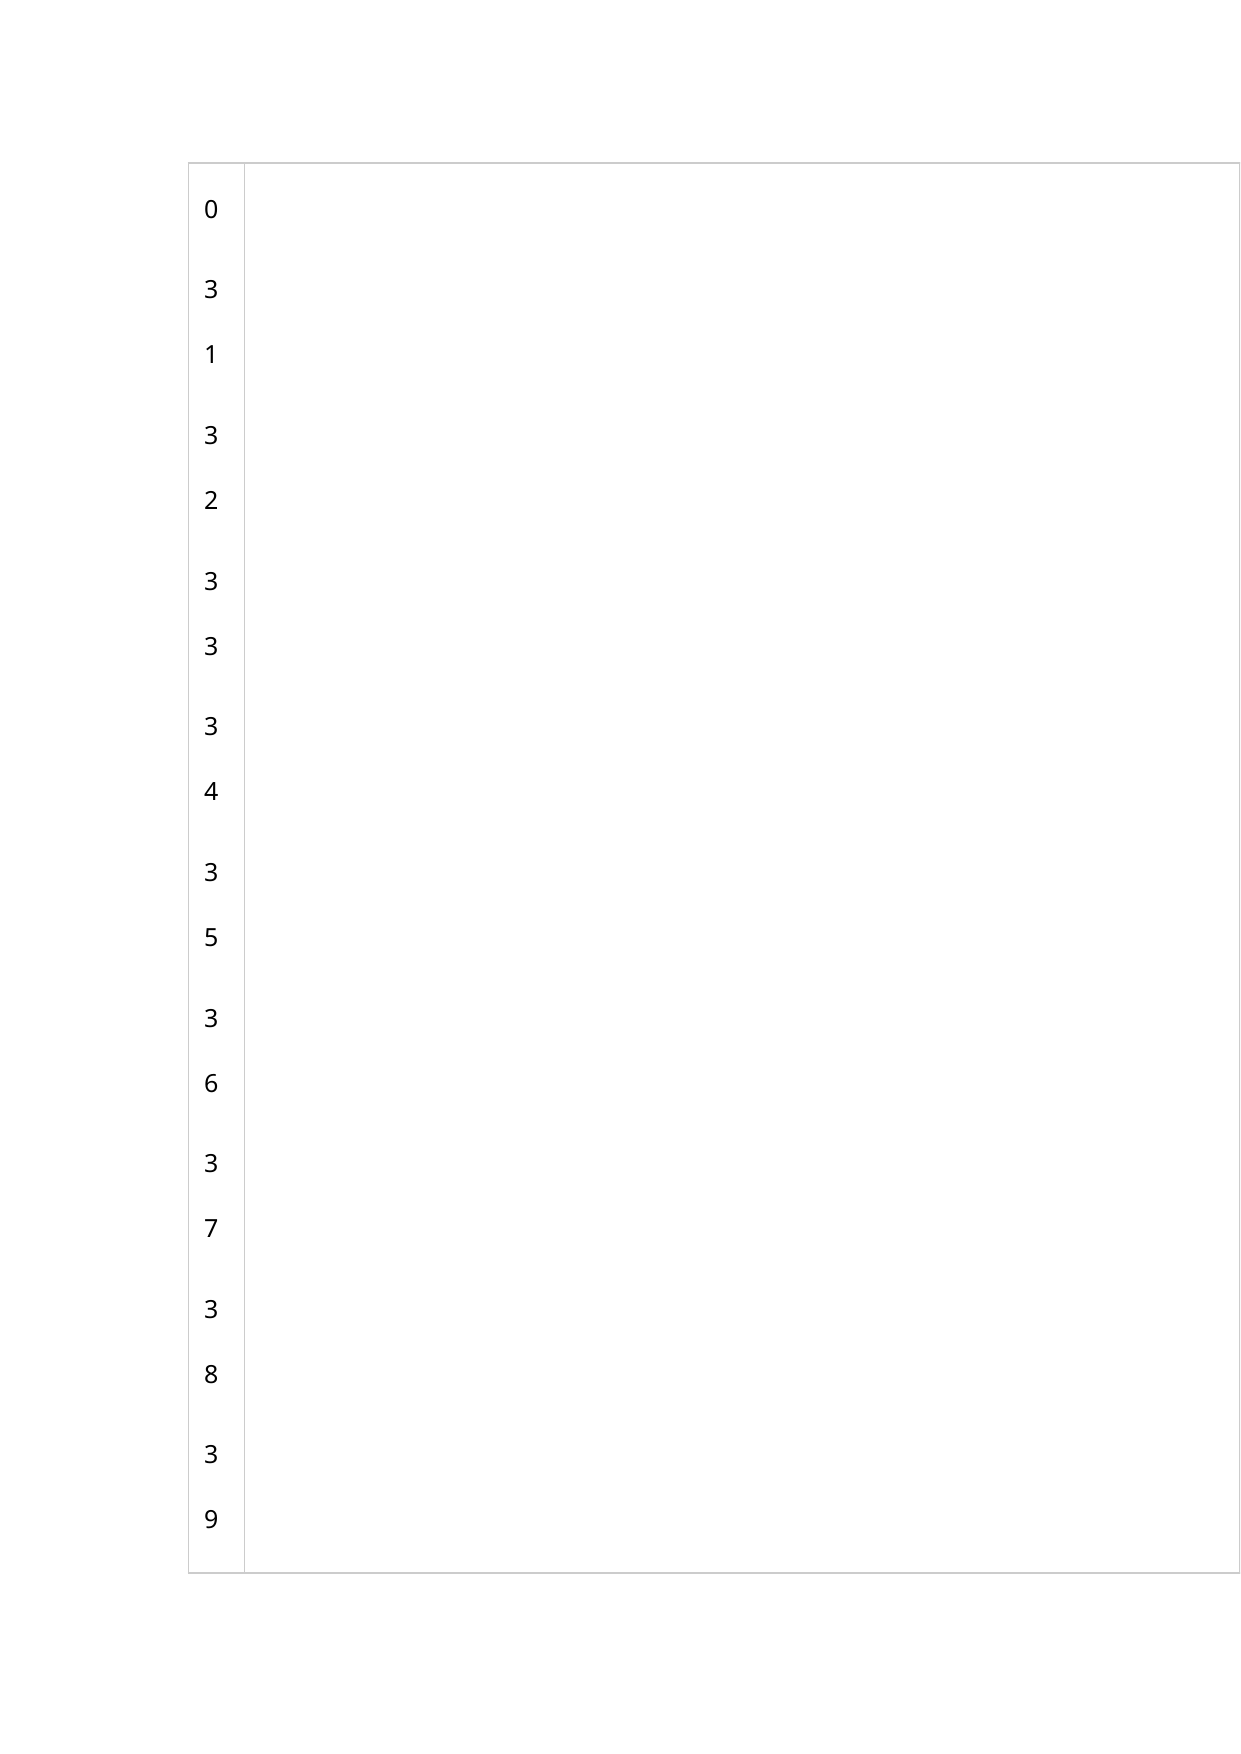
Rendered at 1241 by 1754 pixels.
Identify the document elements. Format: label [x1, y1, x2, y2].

table_header [189, 164, 244, 1572]
table_header [245, 164, 1239, 1572]
